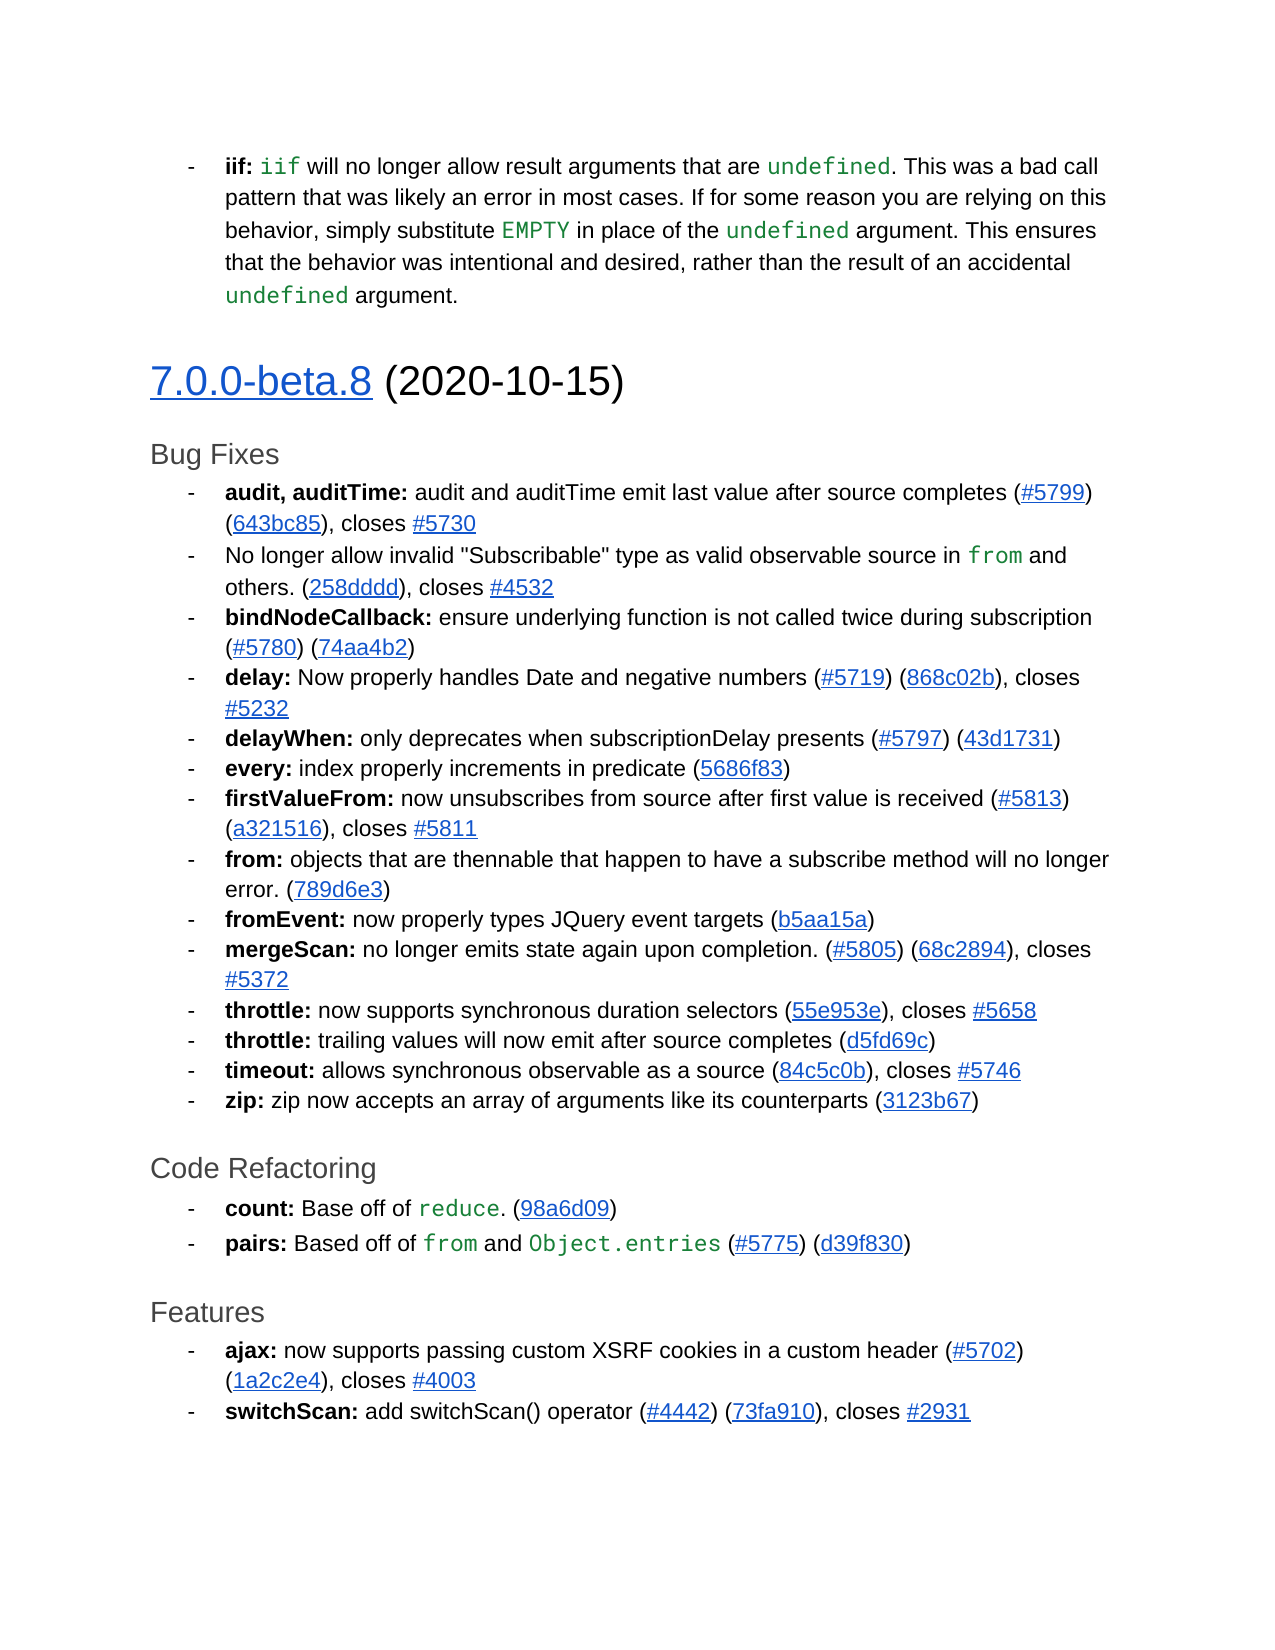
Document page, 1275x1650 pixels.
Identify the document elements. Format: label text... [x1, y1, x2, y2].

list iif: iif will no longer allow result arguments that are undefined. This was a bad call pattern that was likely an error in most cases. If for some reason you are relying on this behavior, simply substitute EMPTY in place of the undefined argument. This ensures that the behavior was intentional and desired, rather than the result of an accidental undefined argument. [187, 150, 1125, 310]
list bindNodeCallback: ensure underlying function is not called twice during subscription (#5780) (74aa4b2) [187, 604, 1125, 661]
list delayWhen: only deprecates when subscriptionDelay presents (#5797) (43d1731) [187, 725, 1125, 751]
list throttle: now supports synchronous duration selectors (55e953e), closes #5658 [187, 997, 1125, 1023]
list delay: Now properly handles Date and negative numbers (#5719) (868c02b), closes #5232 [187, 664, 1125, 721]
list pairs: Based off of from and Object.entries (#5775) (d39f830) [187, 1227, 1125, 1258]
list from: objects that are thennable that happen to have a subscribe method will no longer error. (789d6e3) [187, 846, 1125, 902]
list count: Base off of reduce. (98a6d09) [187, 1193, 1125, 1223]
subtitle 7.0.0-beta.8 (2020-10-15) [150, 356, 1125, 404]
list throttle: trailing values will now emit after source completes (d5fd69c) [187, 1027, 1125, 1053]
subtitle Features [150, 1295, 1125, 1329]
list every: index properly increments in predicate (5686f83) [187, 755, 1125, 781]
list firstValueFrom: now unsubscribes from source after first value is received (#5813) (a321516), closes #5811 [187, 785, 1125, 842]
list ajax: now supports passing custom XSRF cookies in a custom header (#5702) (1a2c2e4), closes #4003 [187, 1337, 1125, 1394]
list mergeScan: no longer emits state again upon completion. (#5805) (68c2894), closes #5372 [187, 936, 1125, 993]
list audit, auditTime: audit and auditTime emit last value after source completes (#5799) (643bc85), closes #5730 [187, 479, 1125, 536]
list timeout: allows synchronous observable as a source (84c5c0b), closes #5746 [187, 1057, 1125, 1083]
subtitle Bug Fixes [150, 437, 1125, 471]
list fromEvent: now properly types JQuery event targets (b5aa15a) [187, 906, 1125, 932]
list zip: zip now accepts an array of arguments like its counterparts (3123b67) [187, 1087, 1125, 1114]
list No longer allow invalid "Subscribable" type as valid observable source in from and others. (258dddd), closes #4532 [187, 540, 1125, 600]
subtitle Code Refactoring [150, 1151, 1125, 1184]
list switchScan: add switchScan() operator (#4442) (73fa910), closes #2931 [187, 1398, 1125, 1424]
